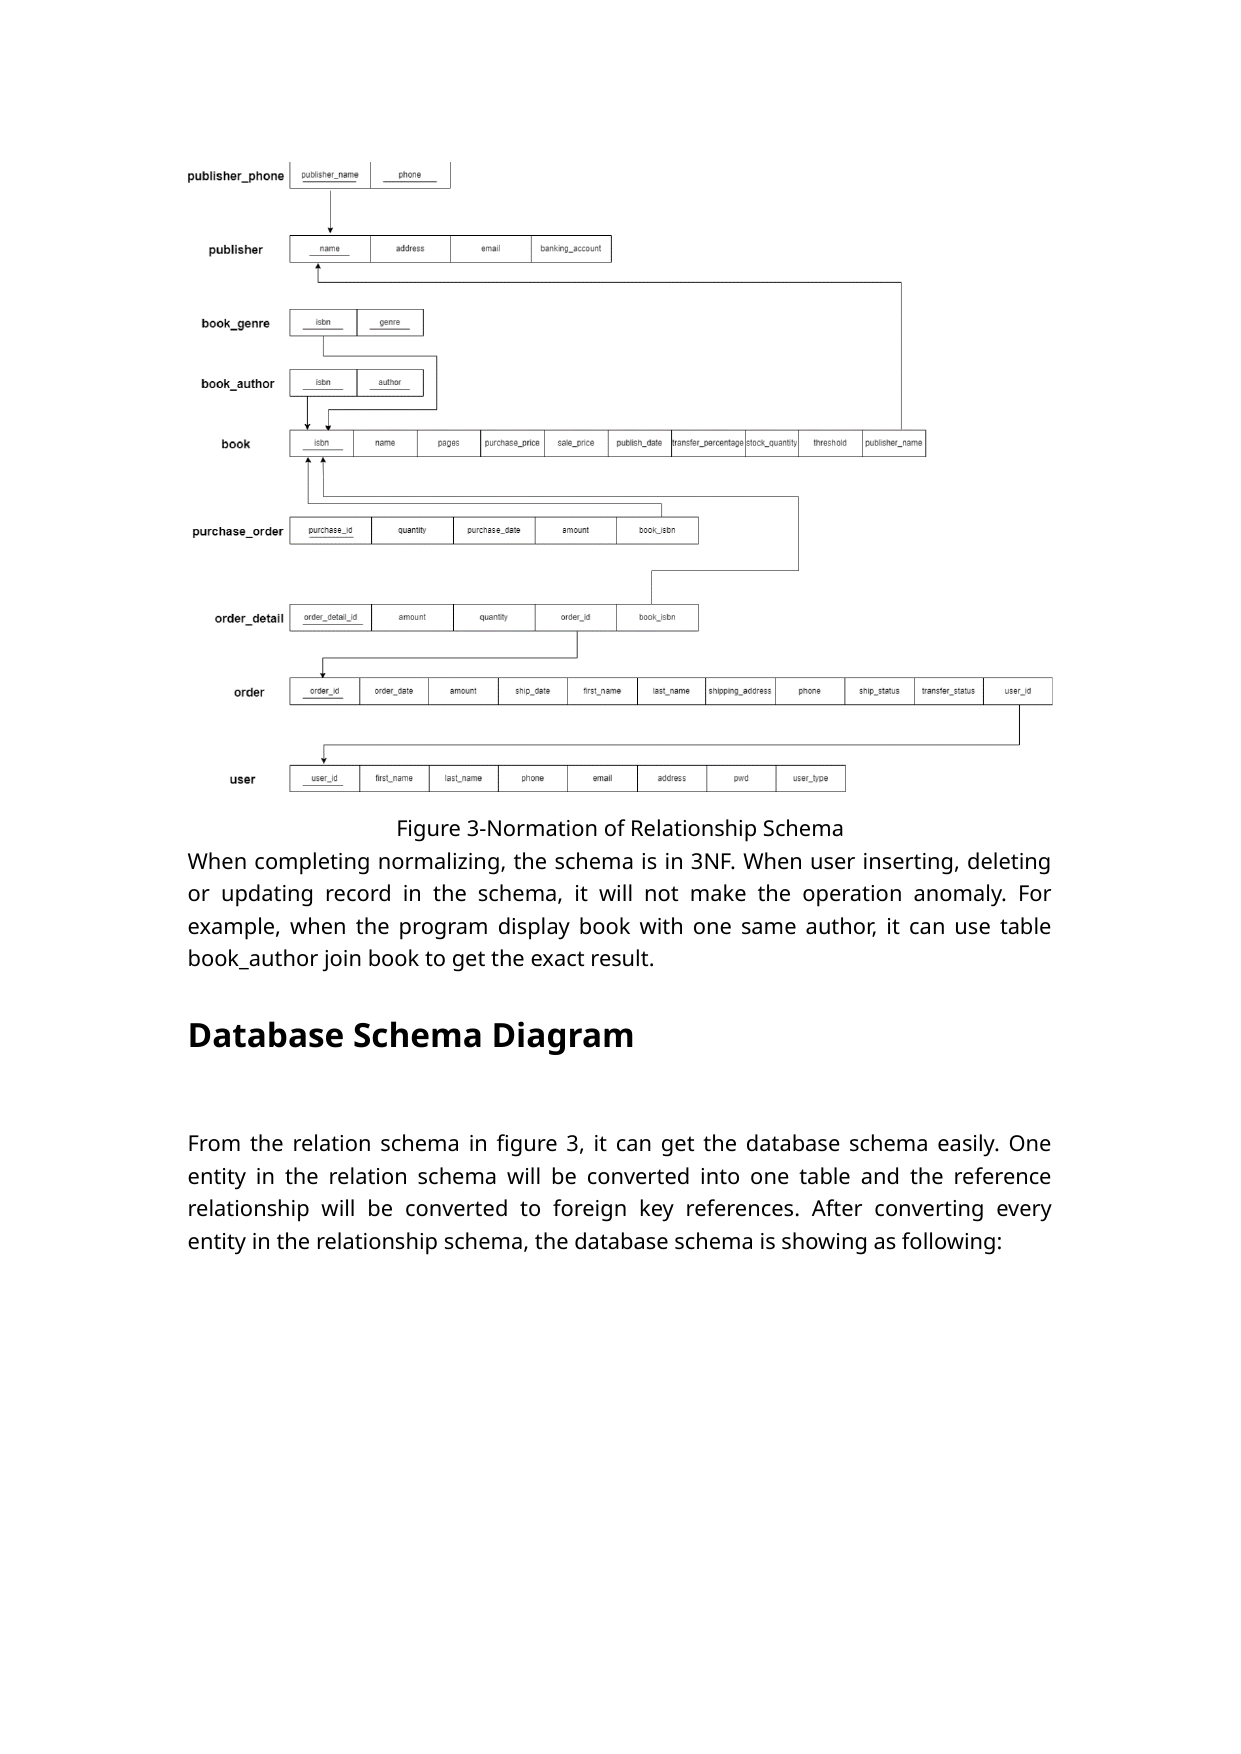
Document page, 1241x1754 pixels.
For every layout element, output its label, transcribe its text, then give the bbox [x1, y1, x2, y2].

text When completing normalizing, the schema is in 3NF. When user inserting, deleting or updating record in the schema, it will not make the operation anomaly. For example, when the program display book with one same author, it can use table book_author join book to get the exact result. [187, 844, 1053, 974]
picture [187, 162, 1053, 792]
text From the relation schema in figure 3, it can get the database schema easily. One entity in the relation schema will be converted into one table and the reference relationship will be converted to foreign key references. After converting every entity in the relationship schema, the database schema is showing as following: [187, 1127, 1053, 1257]
subtitle Database Schema Diagram [187, 1002, 1053, 1067]
text Figure 3-Normation of Relationship Schema [187, 812, 1053, 844]
